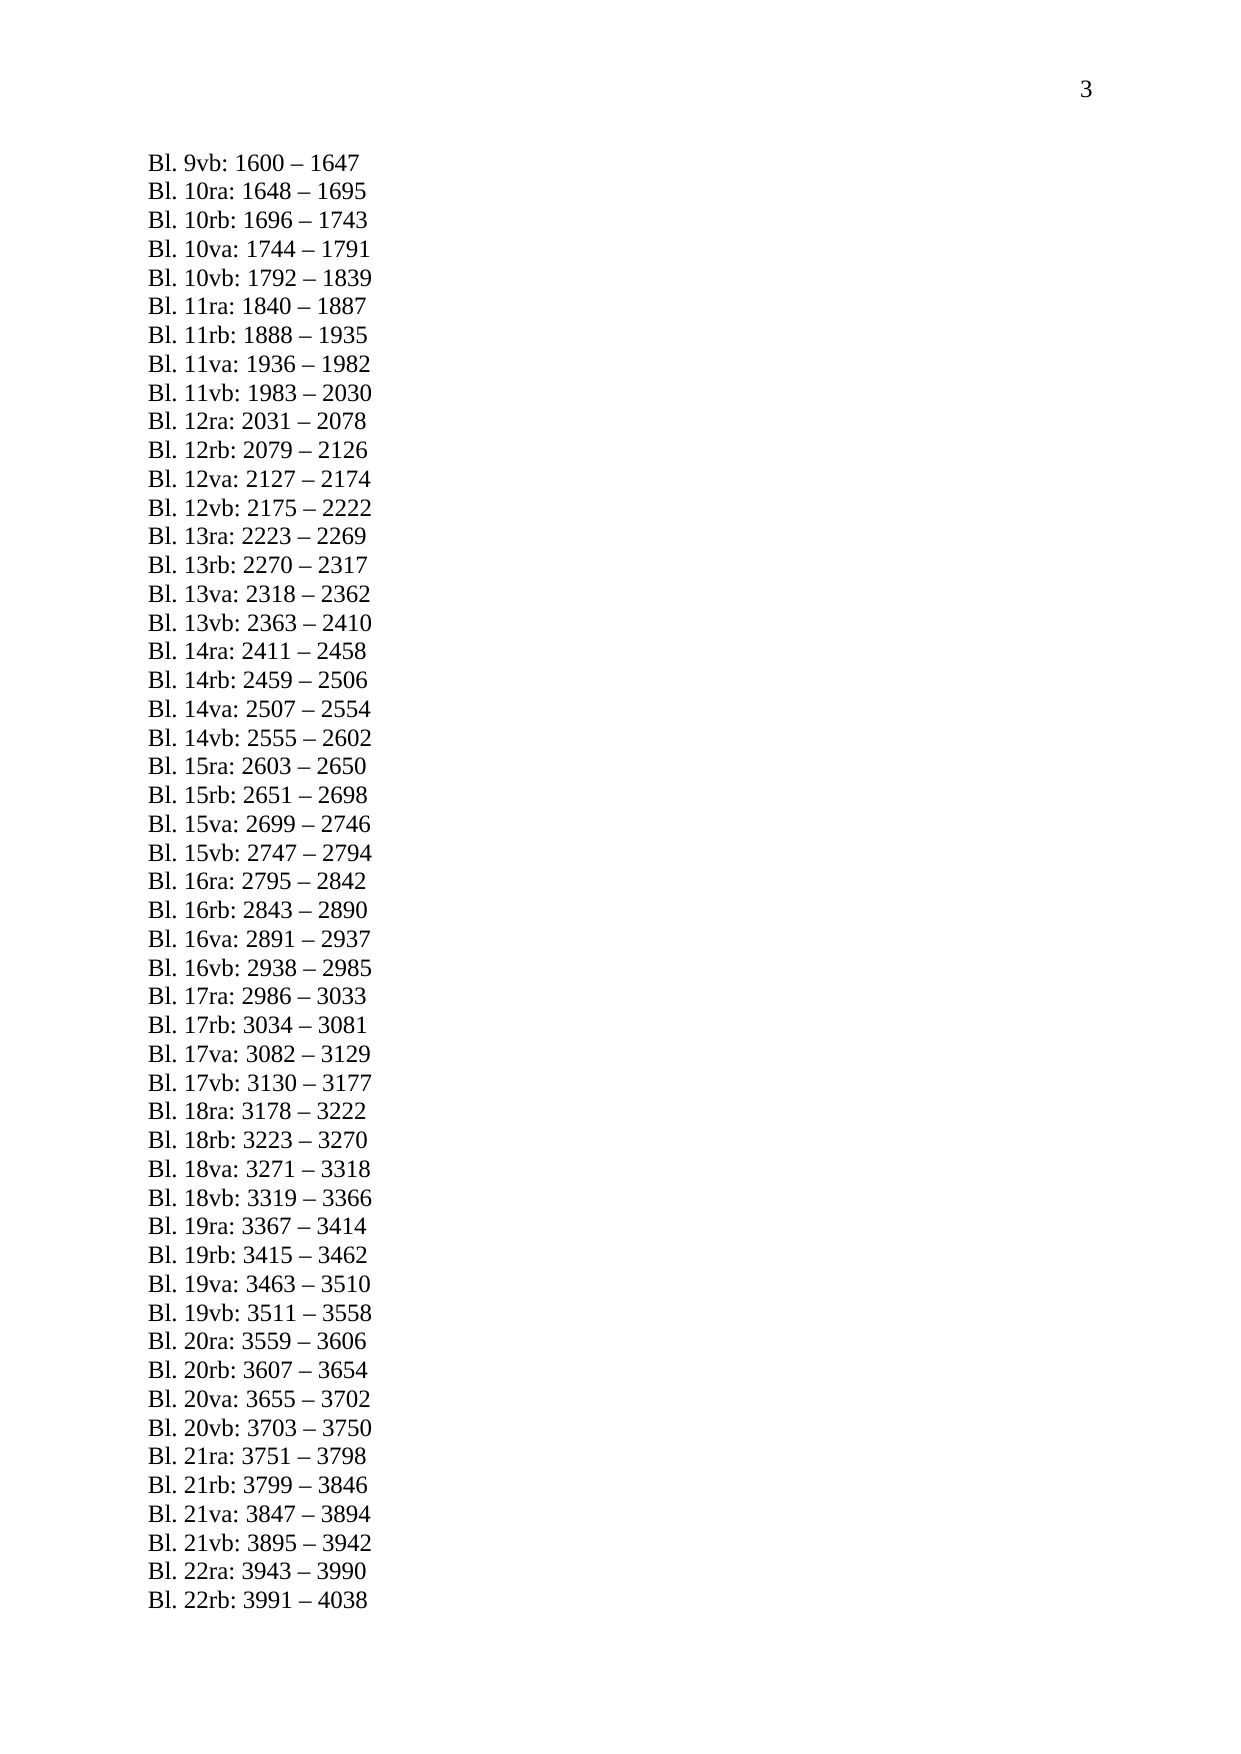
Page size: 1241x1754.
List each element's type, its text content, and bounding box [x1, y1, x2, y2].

text Bl. 22ra: 3943 – 3990 [148, 1556, 1093, 1585]
text Bl. 21vb: 3895 – 3942 [148, 1528, 1093, 1556]
text Bl. 10ra: 1648 – 1695 [148, 176, 1093, 205]
text Bl. 14rb: 2459 – 2506 [148, 665, 1093, 694]
text Bl. 18vb: 3319 – 3366 [148, 1183, 1093, 1211]
text Bl. 19ra: 3367 – 3414 [148, 1211, 1093, 1240]
text Bl. 10va: 1744 – 1791 [148, 234, 1093, 263]
text Bl. 15vb: 2747 – 2794 [148, 838, 1093, 866]
text Bl. 16va: 2891 – 2937 [148, 924, 1093, 953]
text Bl. 20vb: 3703 – 3750 [148, 1413, 1093, 1441]
text Bl. 11vb: 1983 – 2030 [148, 378, 1093, 406]
text Bl. 13rb: 2270 – 2317 [148, 550, 1093, 579]
text Bl. 17vb: 3130 – 3177 [148, 1068, 1093, 1096]
text Bl. 16rb: 2843 – 2890 [148, 895, 1093, 924]
text Bl. 20ra: 3559 – 3606 [148, 1326, 1093, 1355]
text Bl. 15ra: 2603 – 2650 [148, 751, 1093, 780]
text Bl. 10vb: 1792 – 1839 [148, 263, 1093, 291]
text Bl. 19rb: 3415 – 3462 [148, 1240, 1093, 1269]
text Bl. 19va: 3463 – 3510 [148, 1269, 1093, 1298]
text Bl. 15rb: 2651 – 2698 [148, 780, 1093, 809]
text Bl. 16ra: 2795 – 2842 [148, 866, 1093, 895]
text Bl. 11ra: 1840 – 1887 [148, 291, 1093, 320]
text Bl. 17ra: 2986 – 3033 [148, 981, 1093, 1010]
text Bl. 18ra: 3178 – 3222 [148, 1096, 1093, 1125]
text Bl. 18va: 3271 – 3318 [148, 1154, 1093, 1183]
text Bl. 11va: 1936 – 1982 [148, 349, 1093, 378]
text Bl. 14ra: 2411 – 2458 [148, 636, 1093, 665]
text Bl. 15va: 2699 – 2746 [148, 809, 1093, 838]
text Bl. 9vb: 1600 – 1647 [148, 148, 1093, 176]
text Bl. 19vb: 3511 – 3558 [148, 1298, 1093, 1326]
text Bl. 13vb: 2363 – 2410 [148, 608, 1093, 636]
text Bl. 21rb: 3799 – 3846 [148, 1470, 1093, 1499]
text Bl. 21ra: 3751 – 3798 [148, 1441, 1093, 1470]
text Bl. 18rb: 3223 – 3270 [148, 1125, 1093, 1154]
text Bl. 11rb: 1888 – 1935 [148, 320, 1093, 349]
text Bl. 14va: 2507 – 2554 [148, 694, 1093, 723]
text Bl. 16vb: 2938 – 2985 [148, 953, 1093, 981]
text Bl. 14vb: 2555 – 2602 [148, 723, 1093, 751]
text Bl. 12rb: 2079 – 2126 [148, 435, 1093, 464]
text Bl. 12vb: 2175 – 2222 [148, 493, 1093, 521]
text Bl. 12va: 2127 – 2174 [148, 464, 1093, 493]
text Bl. 13ra: 2223 – 2269 [148, 521, 1093, 550]
text Bl. 20va: 3655 – 3702 [148, 1384, 1093, 1413]
text Bl. 22rb: 3991 – 4038 [148, 1585, 1093, 1614]
text Bl. 17va: 3082 – 3129 [148, 1039, 1093, 1068]
text Bl. 17rb: 3034 – 3081 [148, 1010, 1093, 1039]
text Bl. 20rb: 3607 – 3654 [148, 1355, 1093, 1384]
text Bl. 13va: 2318 – 2362 [148, 579, 1093, 608]
text Bl. 10rb: 1696 – 1743 [148, 205, 1093, 234]
text Bl. 21va: 3847 – 3894 [148, 1499, 1093, 1528]
text Bl. 12ra: 2031 – 2078 [148, 406, 1093, 435]
